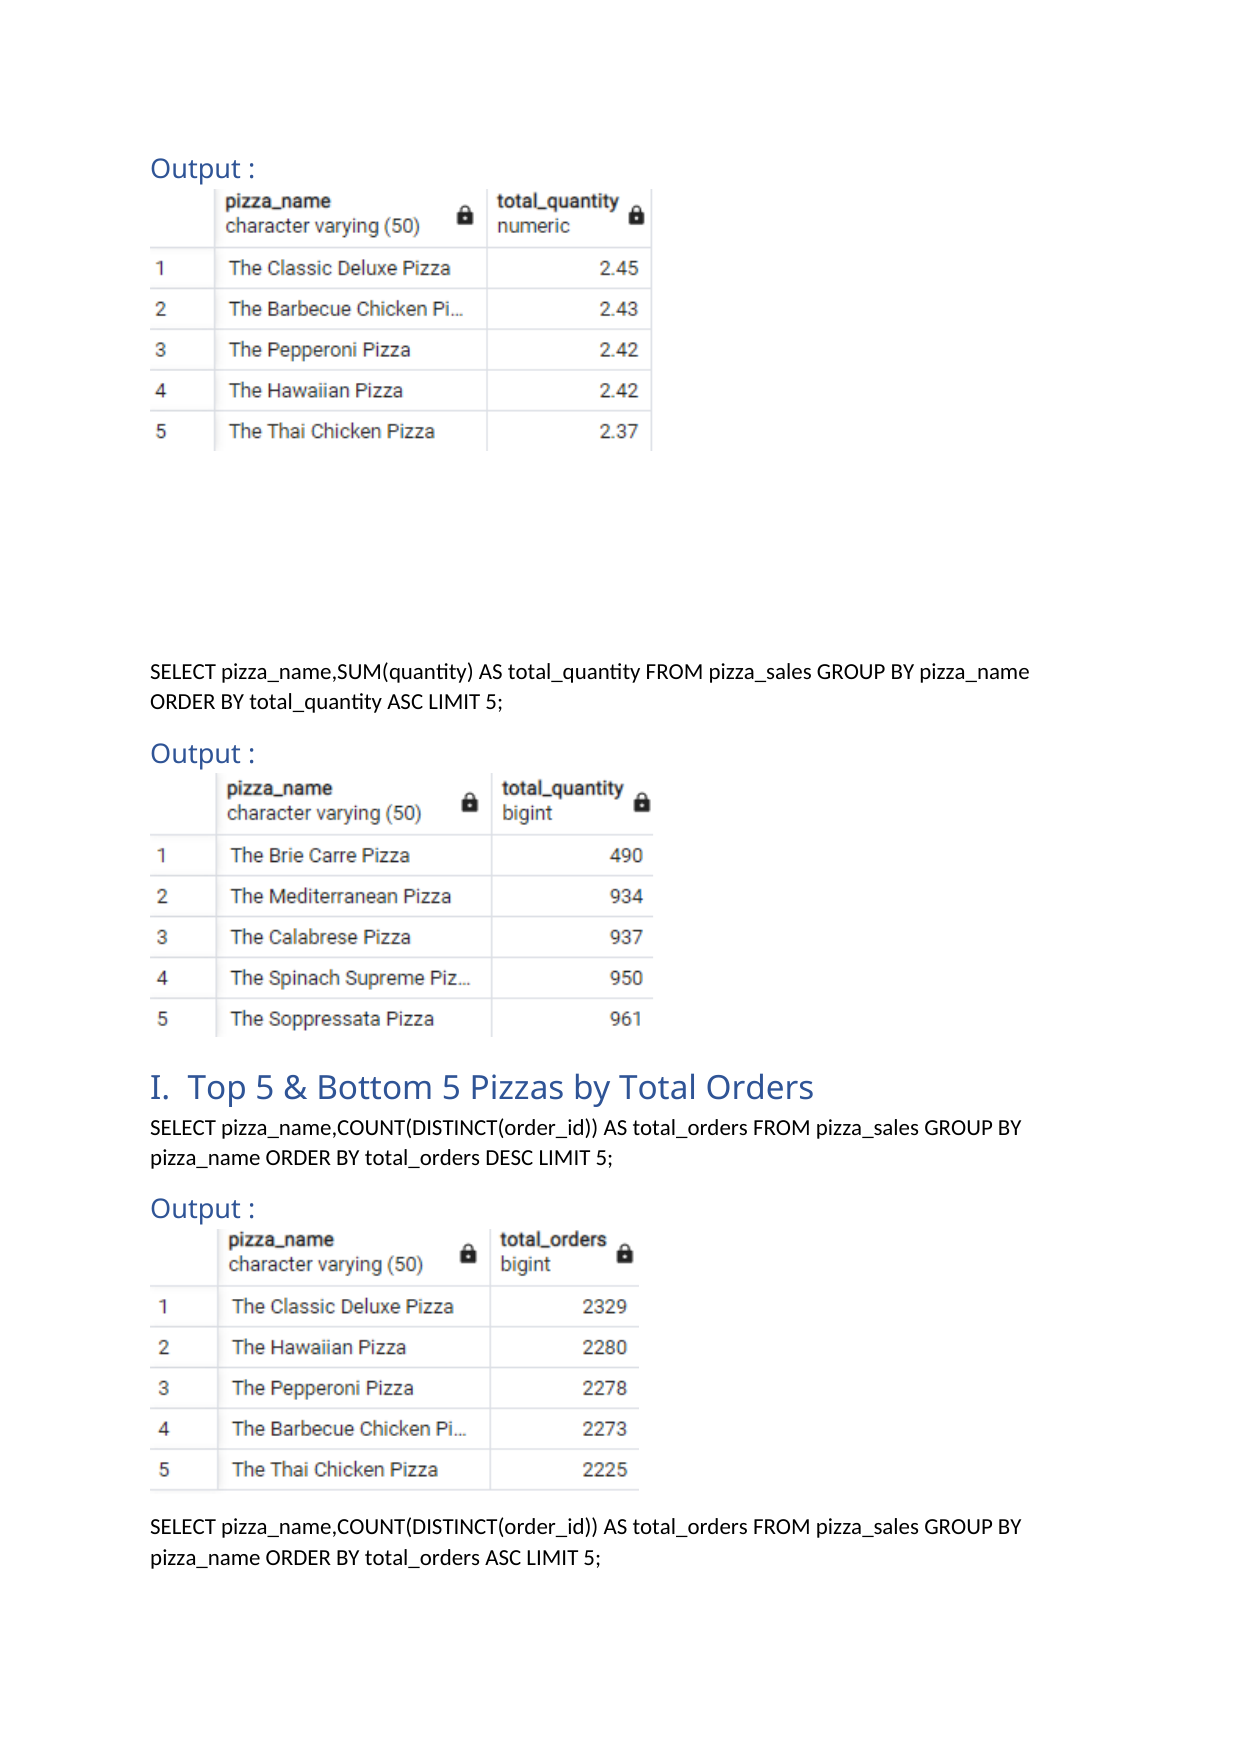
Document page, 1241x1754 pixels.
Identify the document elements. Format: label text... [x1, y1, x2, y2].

subtitle Output : [150, 1190, 1090, 1227]
picture [150, 1229, 639, 1494]
text SELECT pizza_name,COUNT(DISTINCT(order_id)) AS total_orders FROM pizza_sales GROUP BY pizza_name ORDER BY total_orders ASC LIMIT 5; [150, 1512, 1090, 1571]
subtitle Output : [150, 734, 1090, 771]
subtitle Output : [150, 150, 1090, 187]
picture [150, 773, 654, 1037]
subtitle I. Top 5 & Bottom 5 Pizzas by Total Orders [150, 1064, 1090, 1109]
text SELECT pizza_name,SUM(quantity) AS total_quantity FROM pizza_sales GROUP BY pizza_name ORDER BY total_quantity ASC LIMIT 5; [150, 657, 1090, 715]
text SELECT pizza_name,COUNT(DISTINCT(order_id)) AS total_orders FROM pizza_sales GROUP BY pizza_name ORDER BY total_orders DESC LIMIT 5; [150, 1113, 1090, 1171]
picture [150, 189, 654, 451]
